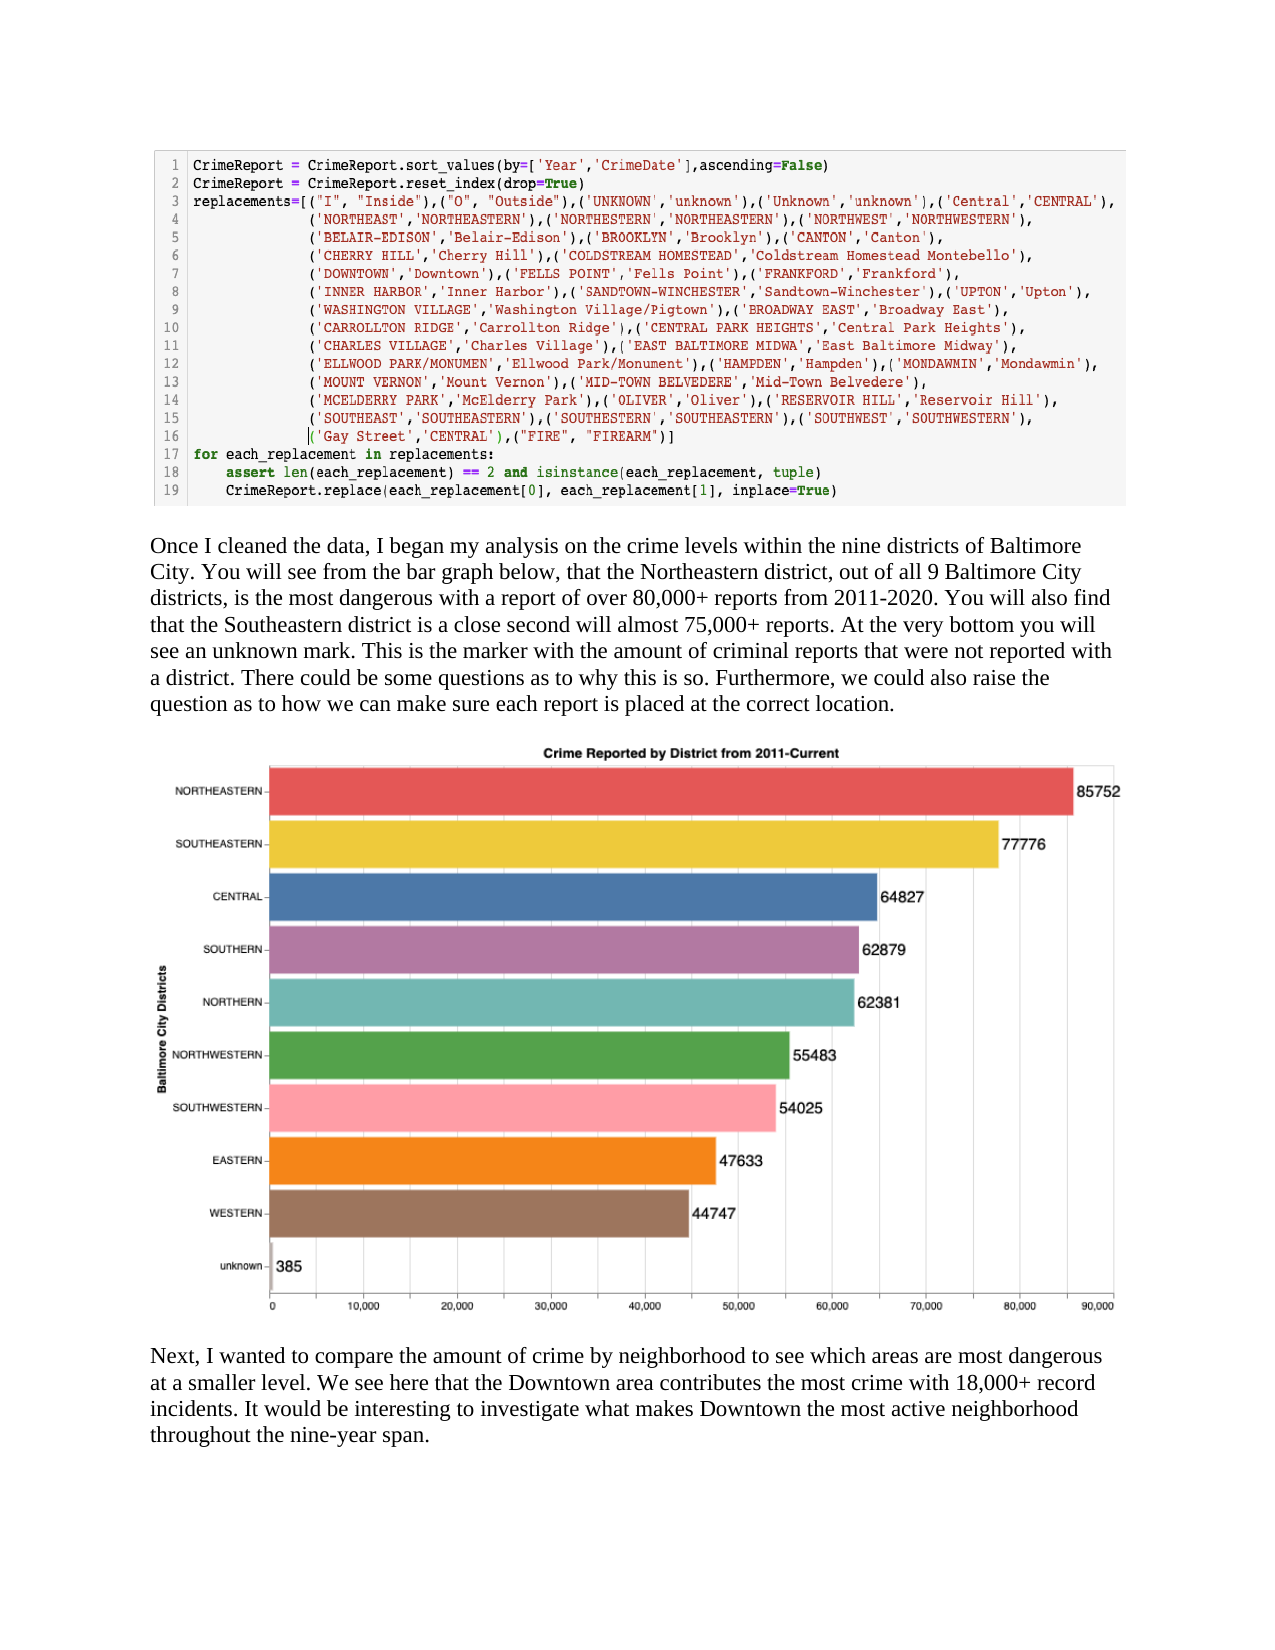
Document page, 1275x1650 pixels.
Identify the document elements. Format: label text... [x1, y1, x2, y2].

text Next, I wanted to compare the amount of crime by neighborhood to see which areas are most dangerous at a smaller level. We see here that the Downtown area contributes the most crime with 18,000+ record incidents. It would be interesting to investigate what makes Downtown the most active neighborhood throughout the nine-year span. [150, 1342, 1125, 1448]
picture [150, 742, 1125, 1316]
picture [150, 150, 1126, 506]
text Once I cleaned the data, I began my analysis on the crime levels within the nine districts of Baltimore City. You will see from the bar graph below, that the Northeastern district, out of all 9 Baltimore City districts, is the most dangerous with a report of over 80,000+ reports from 2011-2020. You will also find that the Southeastern district is a close second will almost 75,000+ reports. At the very bottom you will see an unknown mark. This is the marker with the amount of criminal reports that were not reported with a district. There could be some questions as to why this is so. Furthermore, we could also raise the question as to how we can make sure each report is placed at the correct location. [150, 532, 1125, 716]
